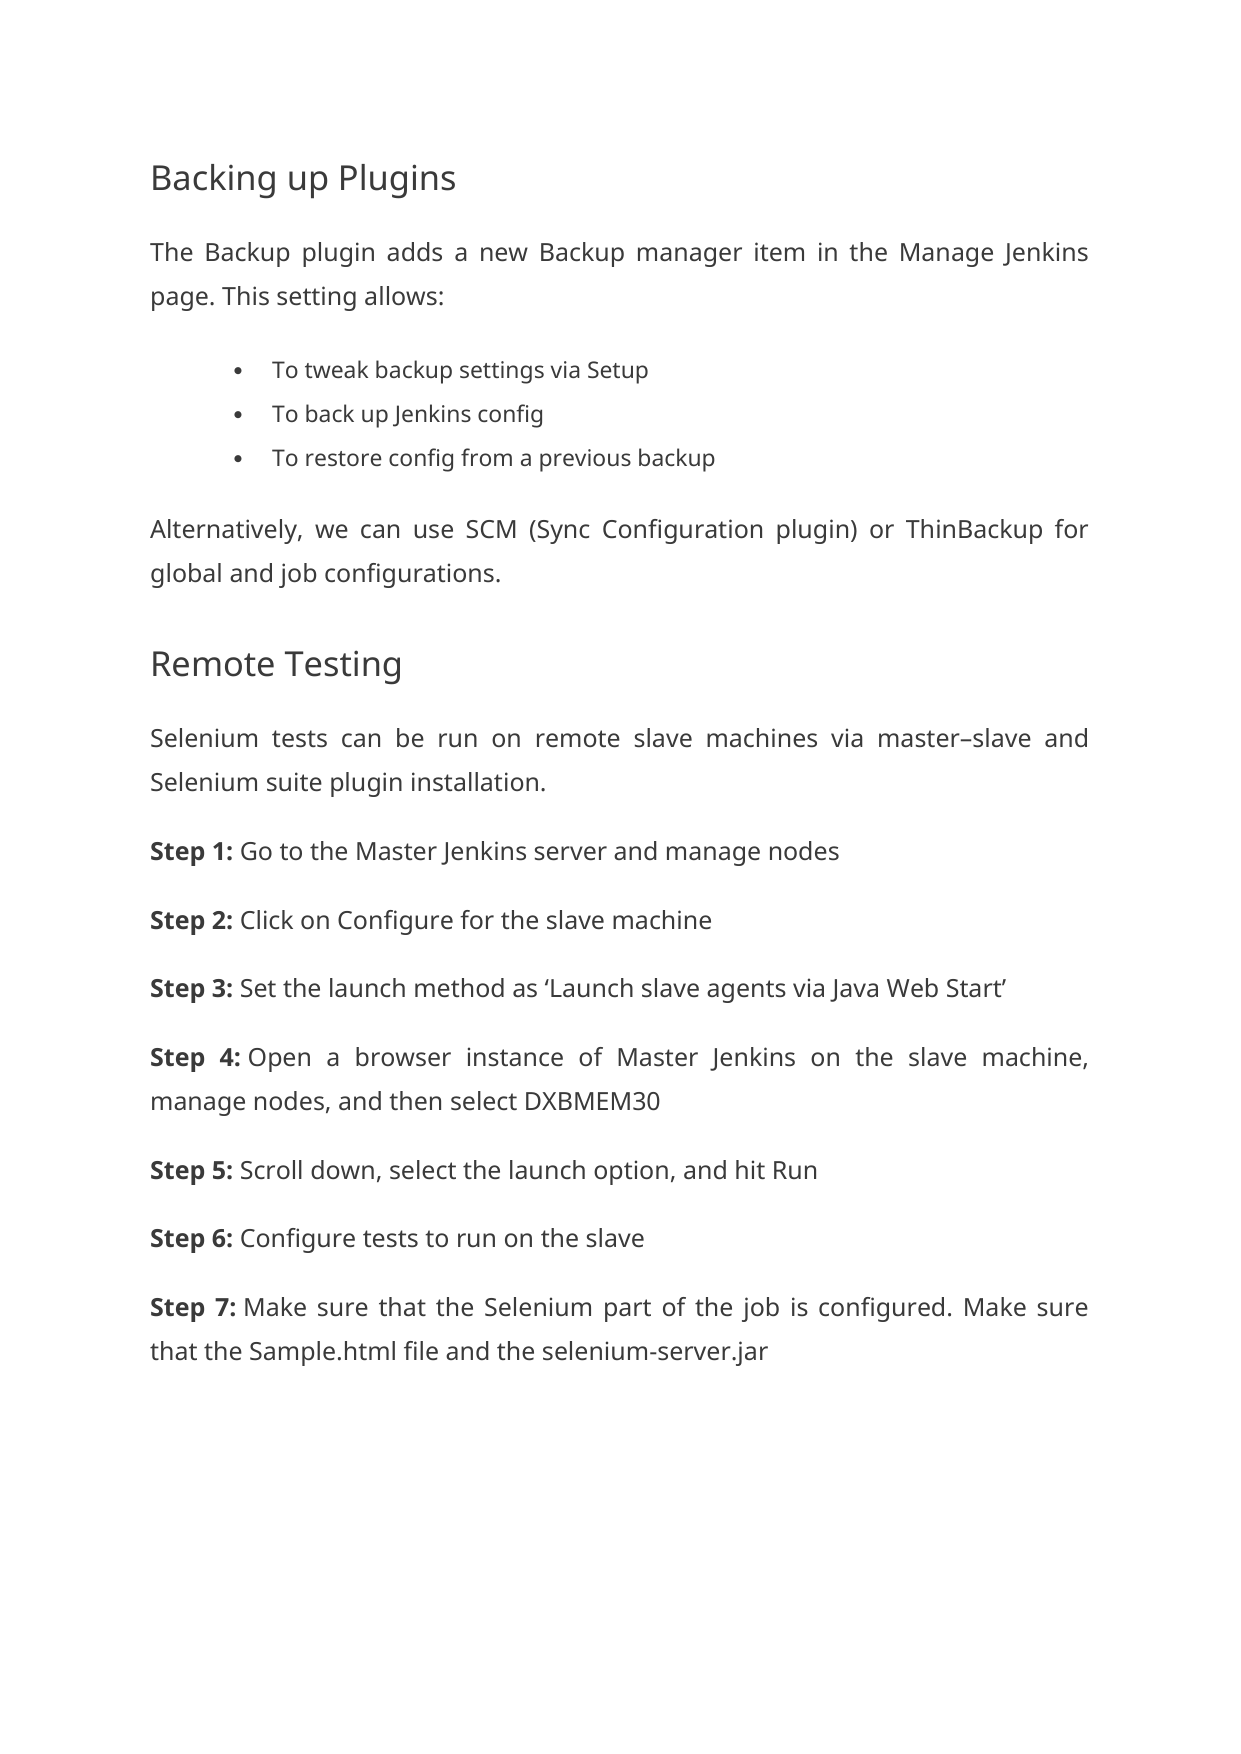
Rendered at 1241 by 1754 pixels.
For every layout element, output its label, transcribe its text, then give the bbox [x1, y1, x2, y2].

text Step 5: Scroll down, select the launch option, and hit Run [150, 1143, 1090, 1186]
list To restore config from a previous backup [234, 429, 1090, 473]
text Step 6: Configure tests to run on the slave [150, 1211, 1090, 1255]
text Step 4: Open a browser instance of Master Jenkins on the slave machine, manage nodes, and then select DXBMEM30 [150, 1030, 1090, 1118]
text Step 2: Click on Configure for the slave machine [150, 893, 1090, 936]
list To tweak backup settings via Setup [234, 342, 1090, 385]
text Selenium tests can be run on remote slave machines via master–slave and Selenium suite plugin installation. [150, 711, 1090, 799]
subtitle Remote Testing [150, 636, 1090, 686]
text Step 3: Set the launch method as ‘Launch slave agents via Java Web Start’ [150, 961, 1090, 1005]
list To back up Jenkins config [234, 385, 1090, 429]
text The Backup plugin adds a new Backup manager item in the Manage Jenkins page. This setting allows: [150, 225, 1090, 312]
subtitle Backing up Plugins [150, 150, 1090, 200]
text Alternatively, we can use SCM (Sync Configuration plugin) or ThinBackup for global and job configurations. [150, 502, 1090, 589]
text Step 7: Make sure that the Selenium part of the job is configured. Make sure that the Sample.html file and the selenium-server.jar [150, 1280, 1090, 1368]
text Step 1: Go to the Master Jenkins server and manage nodes [150, 824, 1090, 868]
